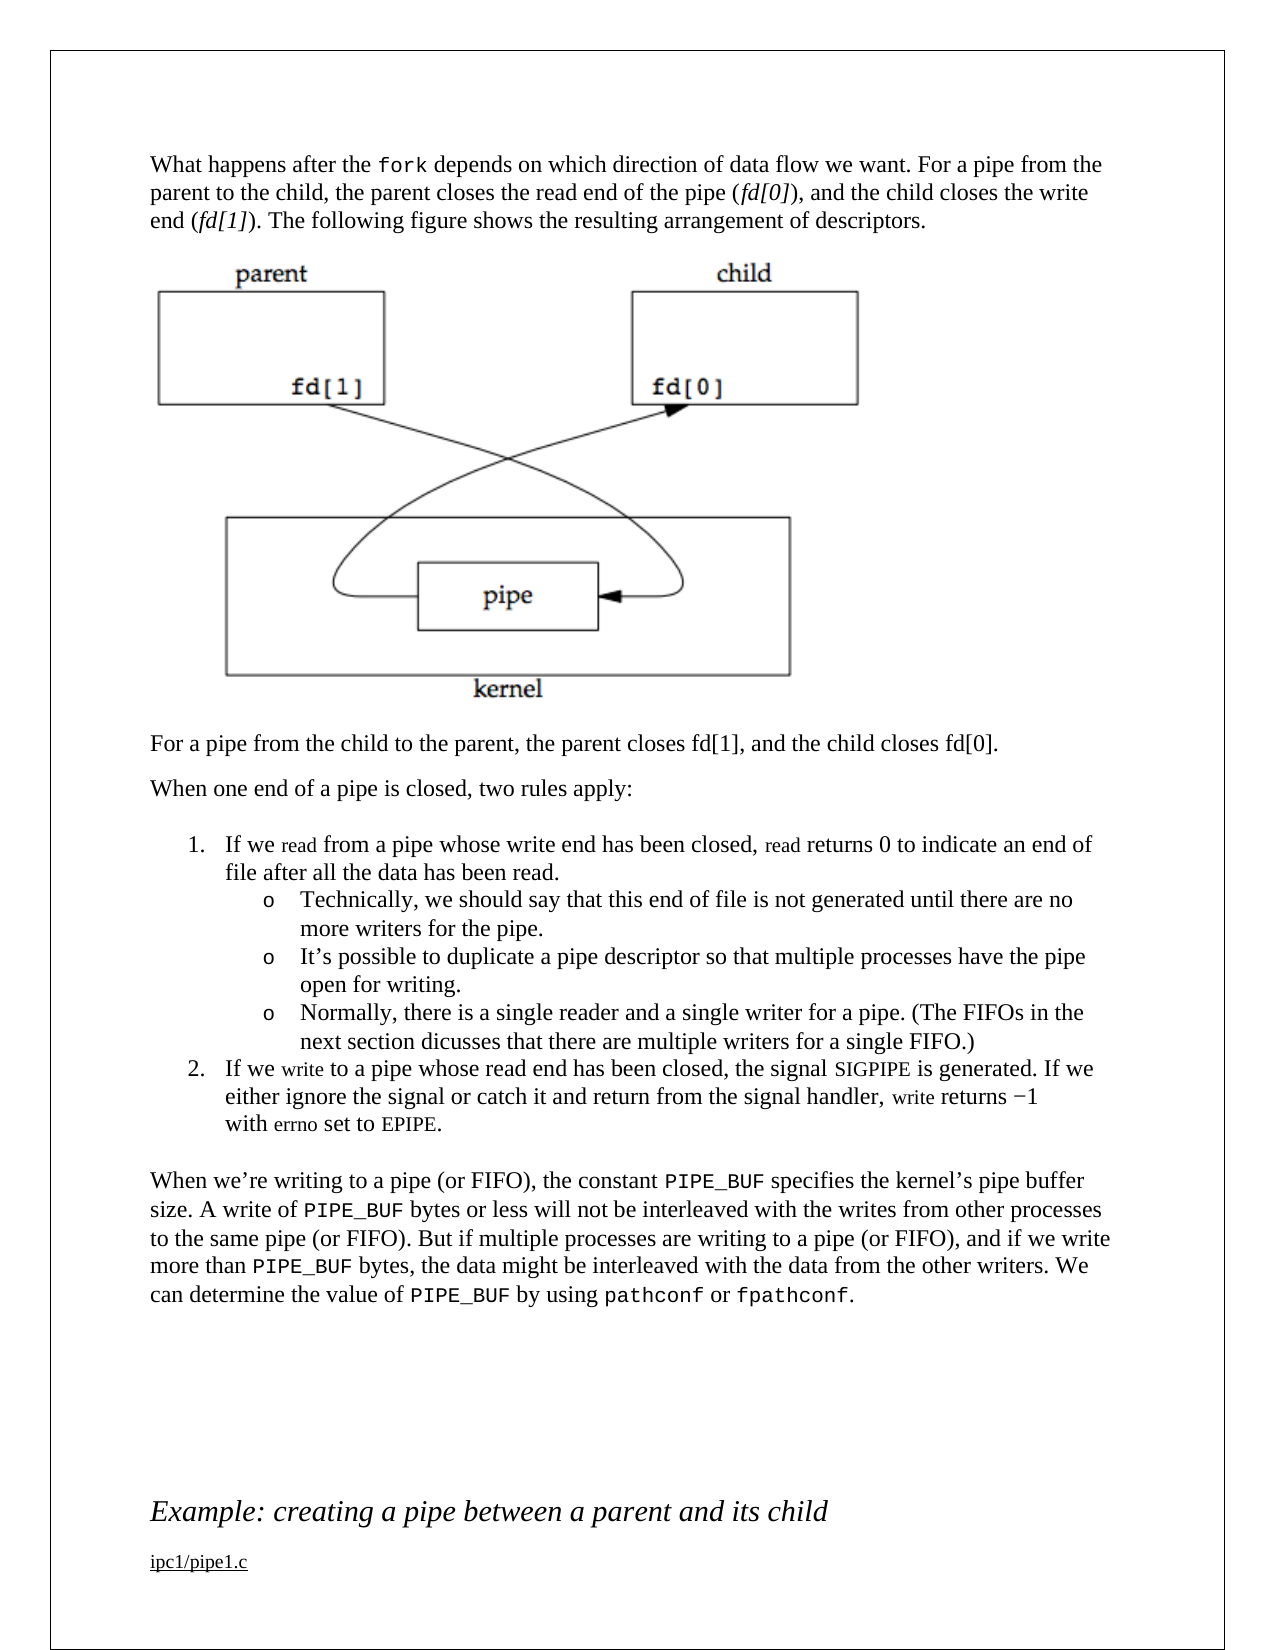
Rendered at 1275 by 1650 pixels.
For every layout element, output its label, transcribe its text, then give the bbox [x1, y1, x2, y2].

list Normally, there is a single reader and a single writer for a pipe. (The FIFOs in the next section dicusses that there are multiple writers for a single FIFO.) [262, 998, 1125, 1054]
picture [150, 250, 867, 713]
list If we read from a pipe whose write end has been closed, read returns 0 to indicate an end of file after all the data has been read. [187, 830, 1125, 886]
text When we’re writing to a pipe (or FIFO), the constant PIPE_BUF specifies the kernel’s pipe buffer size. A write of PIPE_BUF bytes or less will not be interleaved with the writes from other processes to the same pipe (or FIFO). But if multiple processes are writing to a pipe (or FIFO), and if we write more than PIPE_BUF bytes, the data might be interleaved with the data from the other writers. We can determine the value of PIPE_BUF by using pathconf or fpathconf. [150, 1166, 1125, 1308]
list It’s possible to duplicate a pipe descriptor so that multiple processes have the pipe open for writing. [262, 942, 1125, 998]
text When one end of a pipe is closed, two rules apply: [150, 773, 1125, 801]
text What happens after the fork depends on which direction of data flow we want. For a pipe from the parent to the child, the parent closes the read end of the pipe (fd[0]), and the child closes the write end (fd[1]). The following figure shows the resulting arrangement of descriptors. [150, 150, 1125, 233]
text For a pipe from the child to the parent, the parent closes fd[1], and the child closes fd[0]. [150, 729, 1125, 757]
list If we write to a pipe whose read end has been closed, the signal SIGPIPE is generated. If we either ignore the signal or catch it and return from the signal handler, write returns −1 with errno set to EPIPE. [187, 1054, 1125, 1137]
subtitle Example: creating a pipe between a parent and its child [150, 1494, 1125, 1528]
text ipc1/pipe1.c [150, 1550, 1125, 1573]
list Technically, we should say that this end of file is not generated until there are no more writers for the pipe. [262, 886, 1125, 942]
